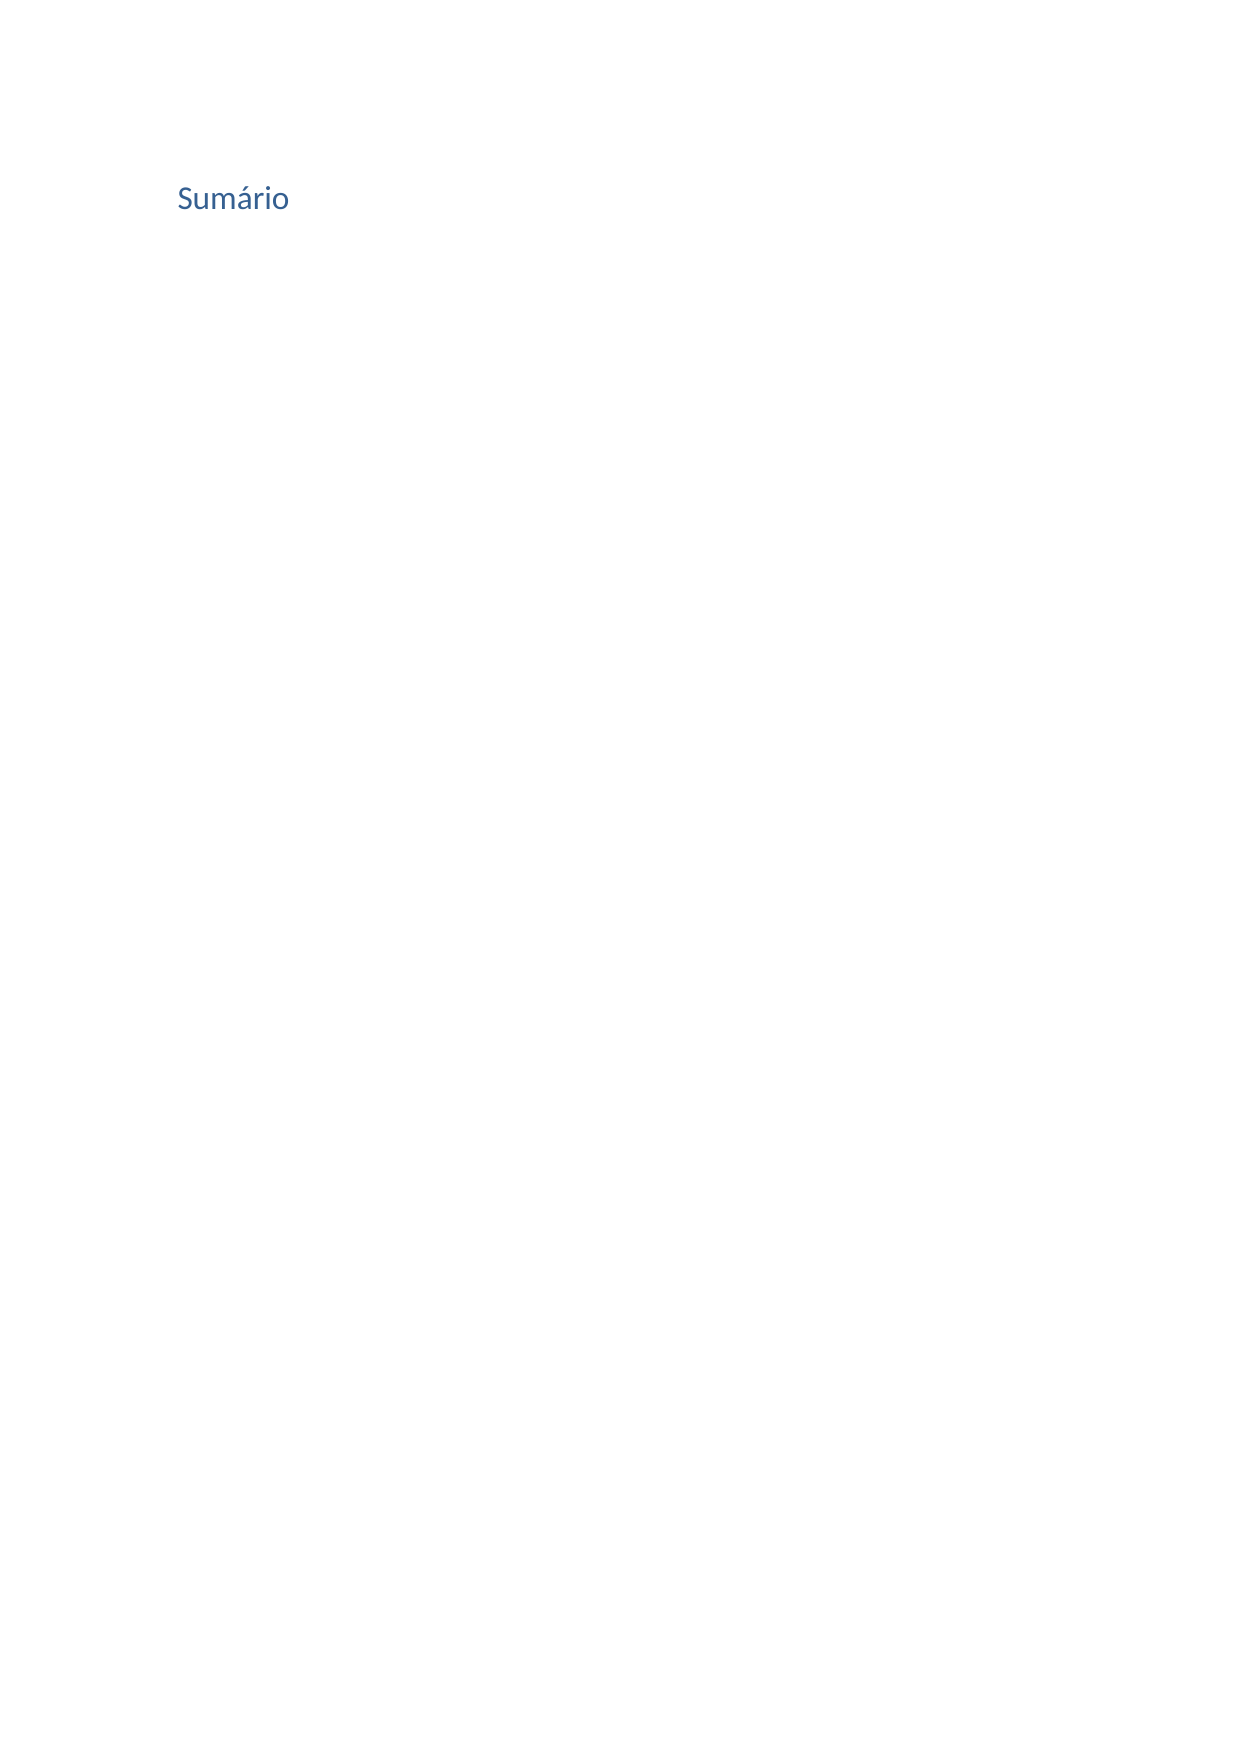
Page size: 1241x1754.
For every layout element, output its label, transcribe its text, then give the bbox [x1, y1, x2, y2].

text Sumário [177, 177, 1122, 218]
